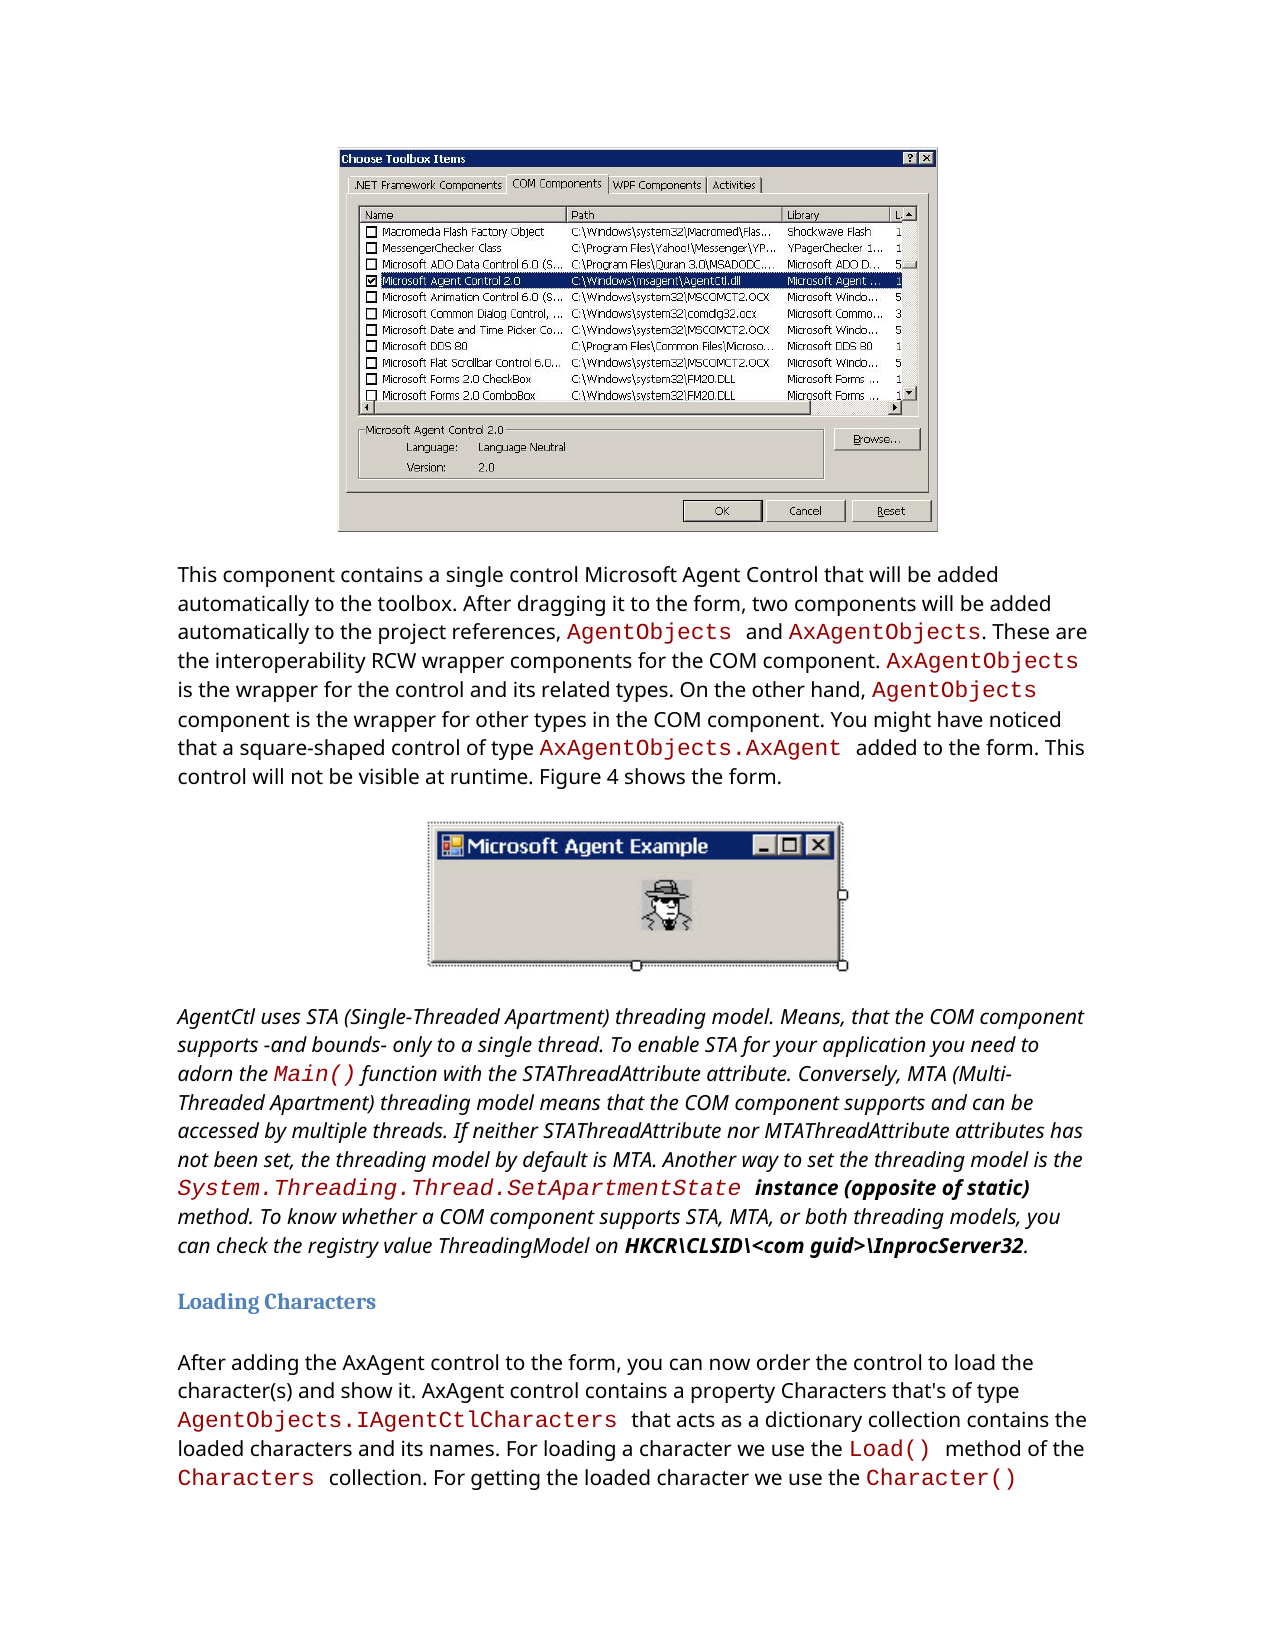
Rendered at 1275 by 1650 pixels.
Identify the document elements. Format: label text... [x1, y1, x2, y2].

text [177, 1348, 1098, 1492]
text This component contains a single control Microsoft Agent Control that will be added automatically to the toolbox. After dragging it to the form, two components will be added automatically to the project references, AgentObjects and AxAgentObjects. These are the interoperability RCW wrapper components for the COM component. AxAgentObjects is the wrapper for the control and its related types. On the other hand, AgentObjects component is the wrapper for other types in the COM component. You might have noticed that a square-shaped control of type AxAgentObjects.AxAgent added to the form. This control will not be visible at runtime. Figure 4 shows the form. [177, 560, 1098, 791]
text AgentCtl uses STA (Single-Threaded Apartment) threading model. Means, that the COM component supports -and bounds- only to a single thread. To enable STA for your application you need to adorn the Main() function with the STAThreadAttribute attribute. Conversely, MTA (Multi-Threaded Apartment) threading model means that the COM component supports and can be accessed by multiple threads. If neither STAThreadAttribute nor MTAThreadAttribute attributes has not been set, the threading model by default is MTA. Another way to set the threading model is the System.Threading.Thread.SetApartmentState instance (opposite of static) method. To know whether a COM component supports STA, MTA, or both threading models, you can check the registry value ThreadingModel on HKCR\CLSID\<com guid>\InprocServer32. [177, 1002, 1098, 1259]
subtitle Loading Characters [177, 1288, 1098, 1315]
picture [337, 147, 938, 532]
picture [425, 820, 850, 973]
